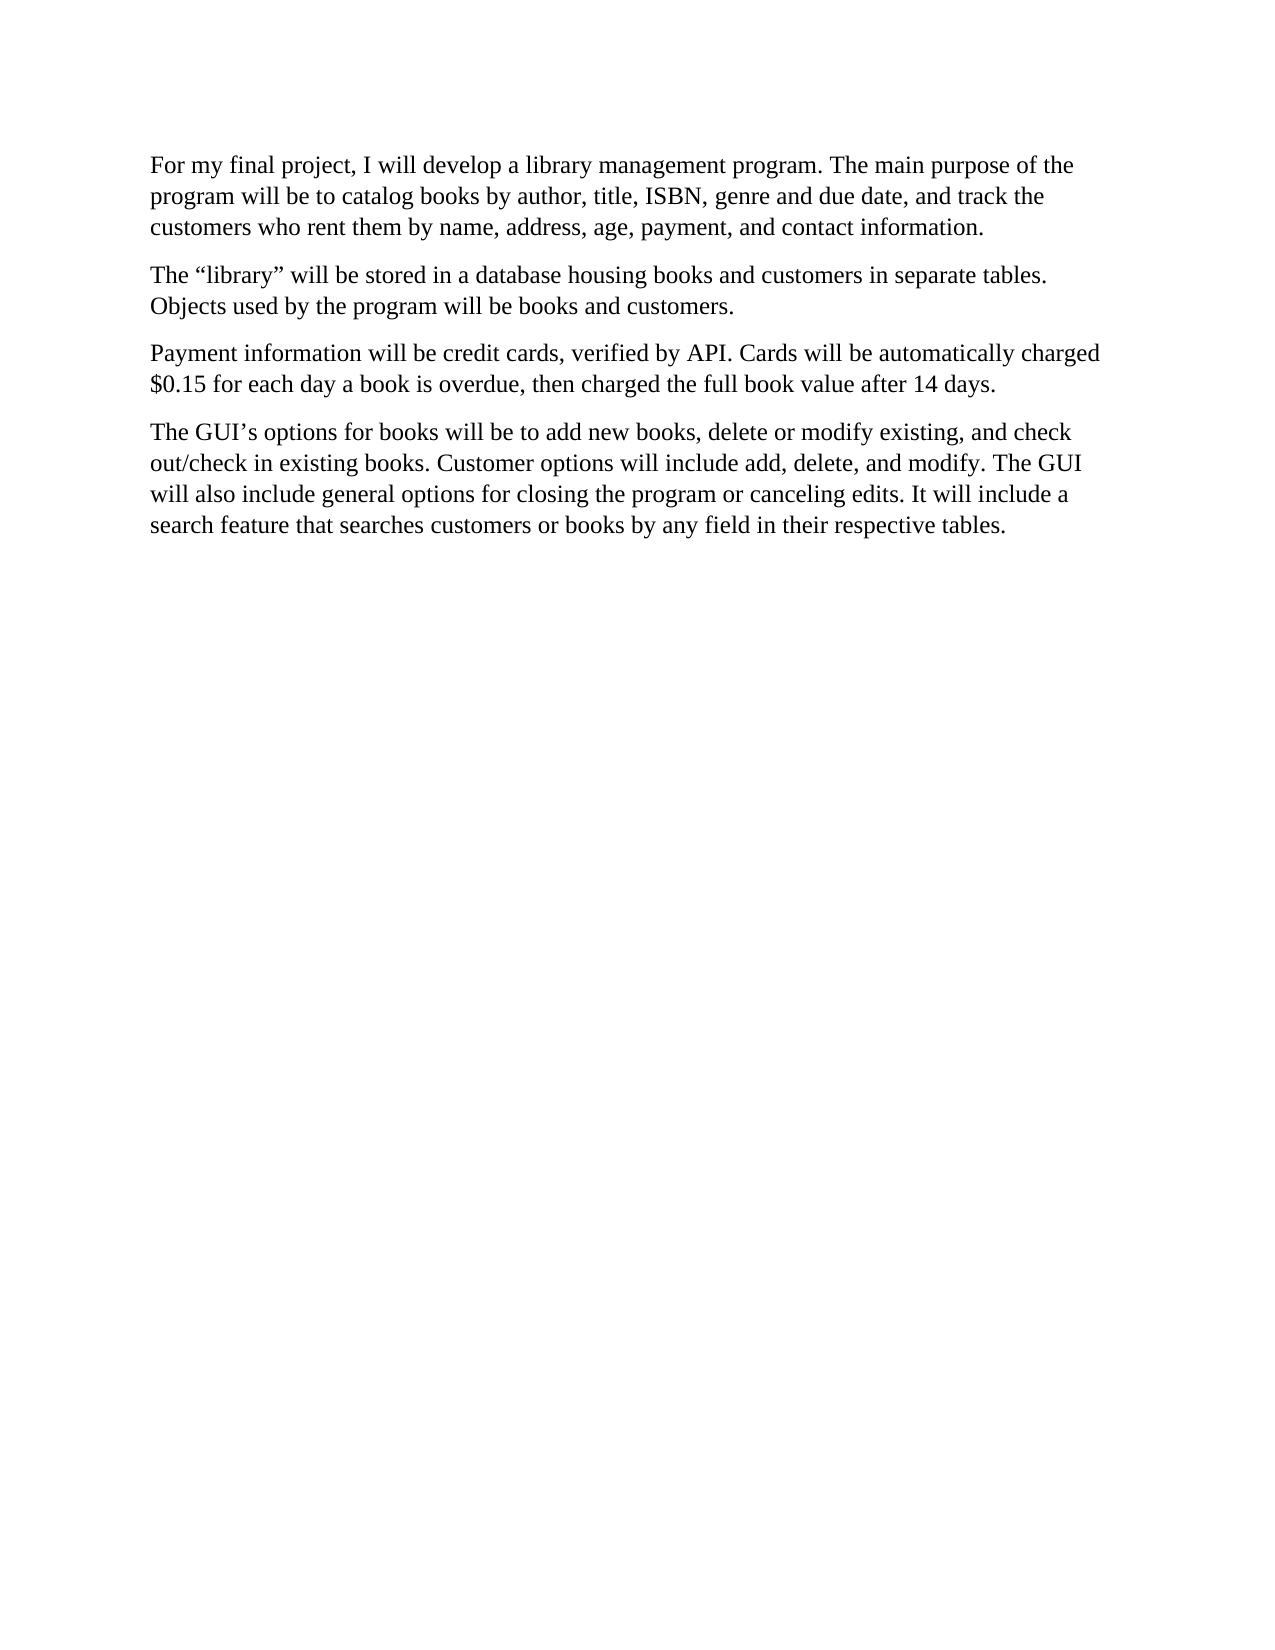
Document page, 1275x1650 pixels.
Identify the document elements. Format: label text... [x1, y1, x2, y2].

text Payment information will be credit cards, verified by API. Cards will be automatically charged $0.15 for each day a book is overdue, then charged the full book value after 14 days. [150, 338, 1125, 398]
text For my final project, I will develop a library management program. The main purpose of the program will be to catalog books by author, title, ISBN, genre and due date, and track the customers who rent them by name, address, age, payment, and contact information. [150, 150, 1125, 241]
text The GUI’s options for books will be to add new books, delete or modify existing, and check out/check in existing books. Customer options will include add, delete, and modify. The GUI will also include general options for closing the program or canceling edits. It will include a search feature that searches customers or books by any field in their respective tables. [150, 417, 1125, 539]
text The “library” will be stored in a database housing books and customers in separate tables. Objects used by the program will be books and customers. [150, 260, 1125, 319]
